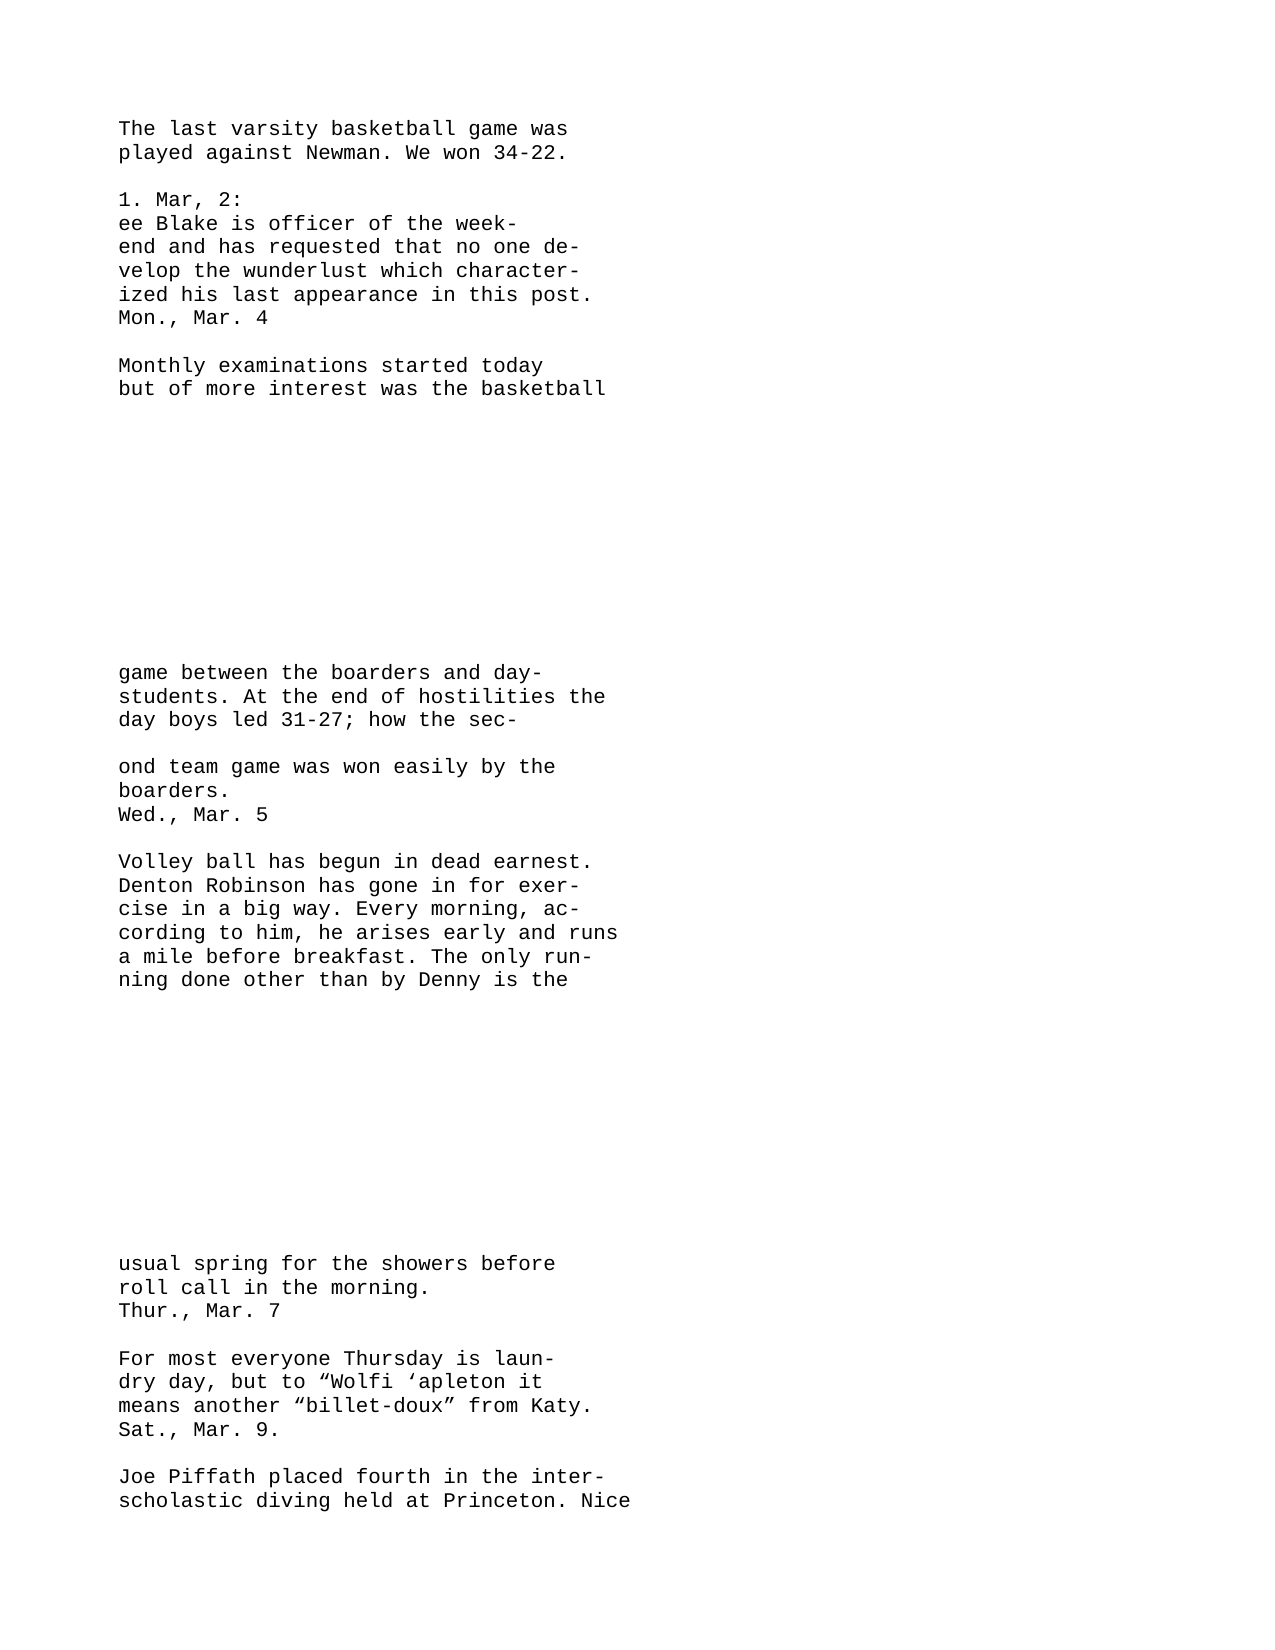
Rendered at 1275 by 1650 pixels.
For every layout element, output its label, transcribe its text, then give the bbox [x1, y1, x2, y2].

text dry day, but to “Wolfi ‘apleton it [118, 1371, 1157, 1395]
text The last varsity basketball game was [118, 118, 1157, 142]
text Sat., Mar. 9. [118, 1419, 1157, 1442]
text usual spring for the showers before [118, 1253, 1157, 1277]
text Volley ball has begun in dead earnest. [118, 851, 1157, 875]
text Denton Robinson has gone in for exer- [118, 875, 1157, 898]
text students. At the end of hostilities the [118, 686, 1157, 709]
text Joe Piffath placed fourth in the inter- [118, 1466, 1157, 1489]
text ized his last appearance in this post. [118, 284, 1157, 307]
text ee Blake is officer of the week- [118, 213, 1157, 236]
text roll call in the morning. [118, 1277, 1157, 1300]
text boarders. [118, 780, 1157, 804]
text day boys led 31-27; how the sec- [118, 709, 1157, 733]
text ning done other than by Denny is the [118, 969, 1157, 993]
text played against Newman. We won 34-22. [118, 142, 1157, 165]
text but of more interest was the basketball [118, 378, 1157, 402]
text end and has requested that no one de- [118, 236, 1157, 260]
text scholastic diving held at Princeton. Nice [118, 1489, 1157, 1513]
text means another “billet-doux” from Katy. [118, 1395, 1157, 1419]
text game between the boarders and day- [118, 662, 1157, 686]
text For most everyone Thursday is laun- [118, 1348, 1157, 1371]
text Wed., Mar. 5 [118, 804, 1157, 827]
text velop the wunderlust which character- [118, 260, 1157, 284]
text a mile before breakfast. The only run- [118, 946, 1157, 969]
text cise in a big way. Every morning, ac- [118, 898, 1157, 922]
text Mon., Mar. 4 [118, 307, 1157, 331]
text ond team game was won easily by the [118, 757, 1157, 780]
text Monthly examinations started today [118, 354, 1157, 378]
text cording to him, he arises early and runs [118, 922, 1157, 946]
text 1. Mar, 2: [118, 189, 1157, 213]
text Thur., Mar. 7 [118, 1300, 1157, 1324]
